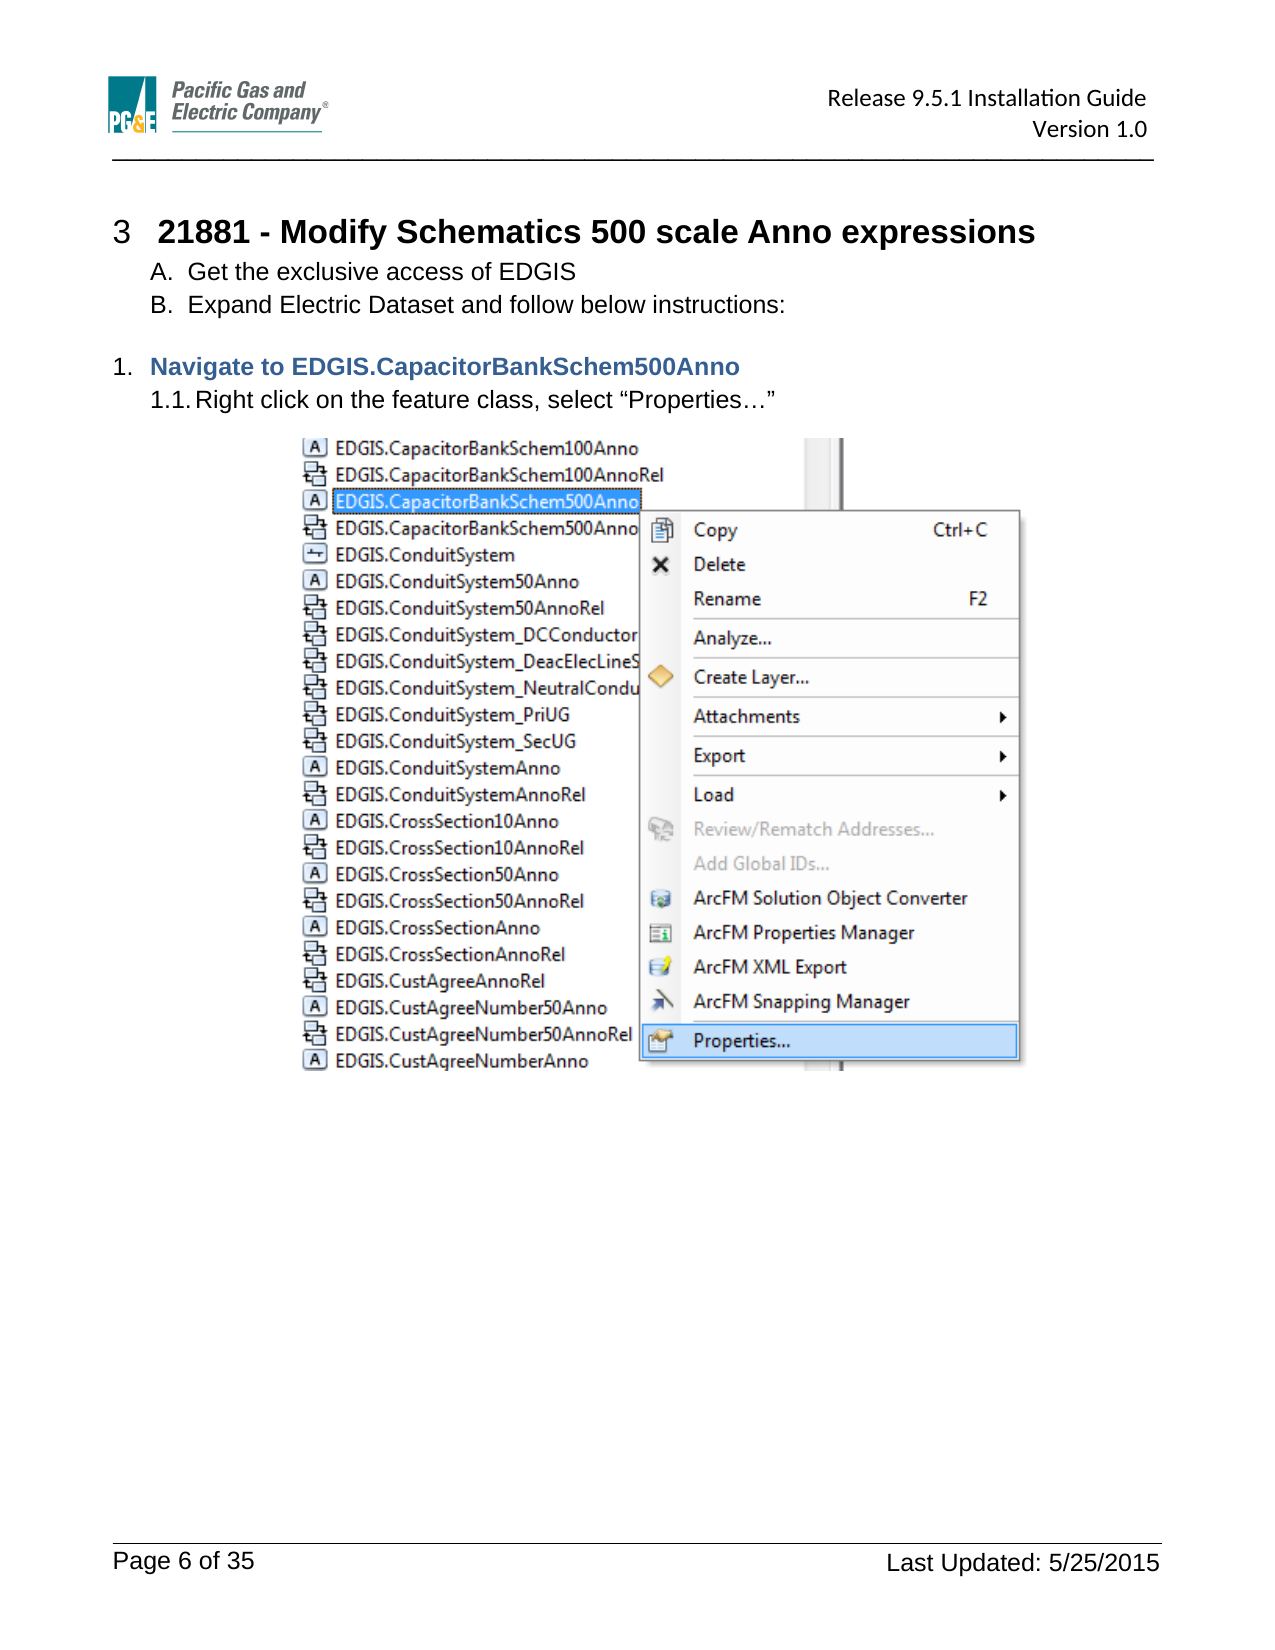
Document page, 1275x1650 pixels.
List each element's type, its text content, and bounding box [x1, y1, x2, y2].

list Get the exclusive access of EDGIS [150, 257, 1162, 286]
list Right click on the feature class, select “Properties…” [150, 385, 1162, 414]
picture [234, 438, 1041, 1071]
list Navigate to EDGIS.CapacitorBankSchem500Anno [112, 352, 1162, 381]
list Expand Electric Dataset and follow below instructions: [150, 290, 1162, 319]
subtitle 21881 - Modify Schematics 500 scale Anno expressions [112, 212, 1162, 251]
